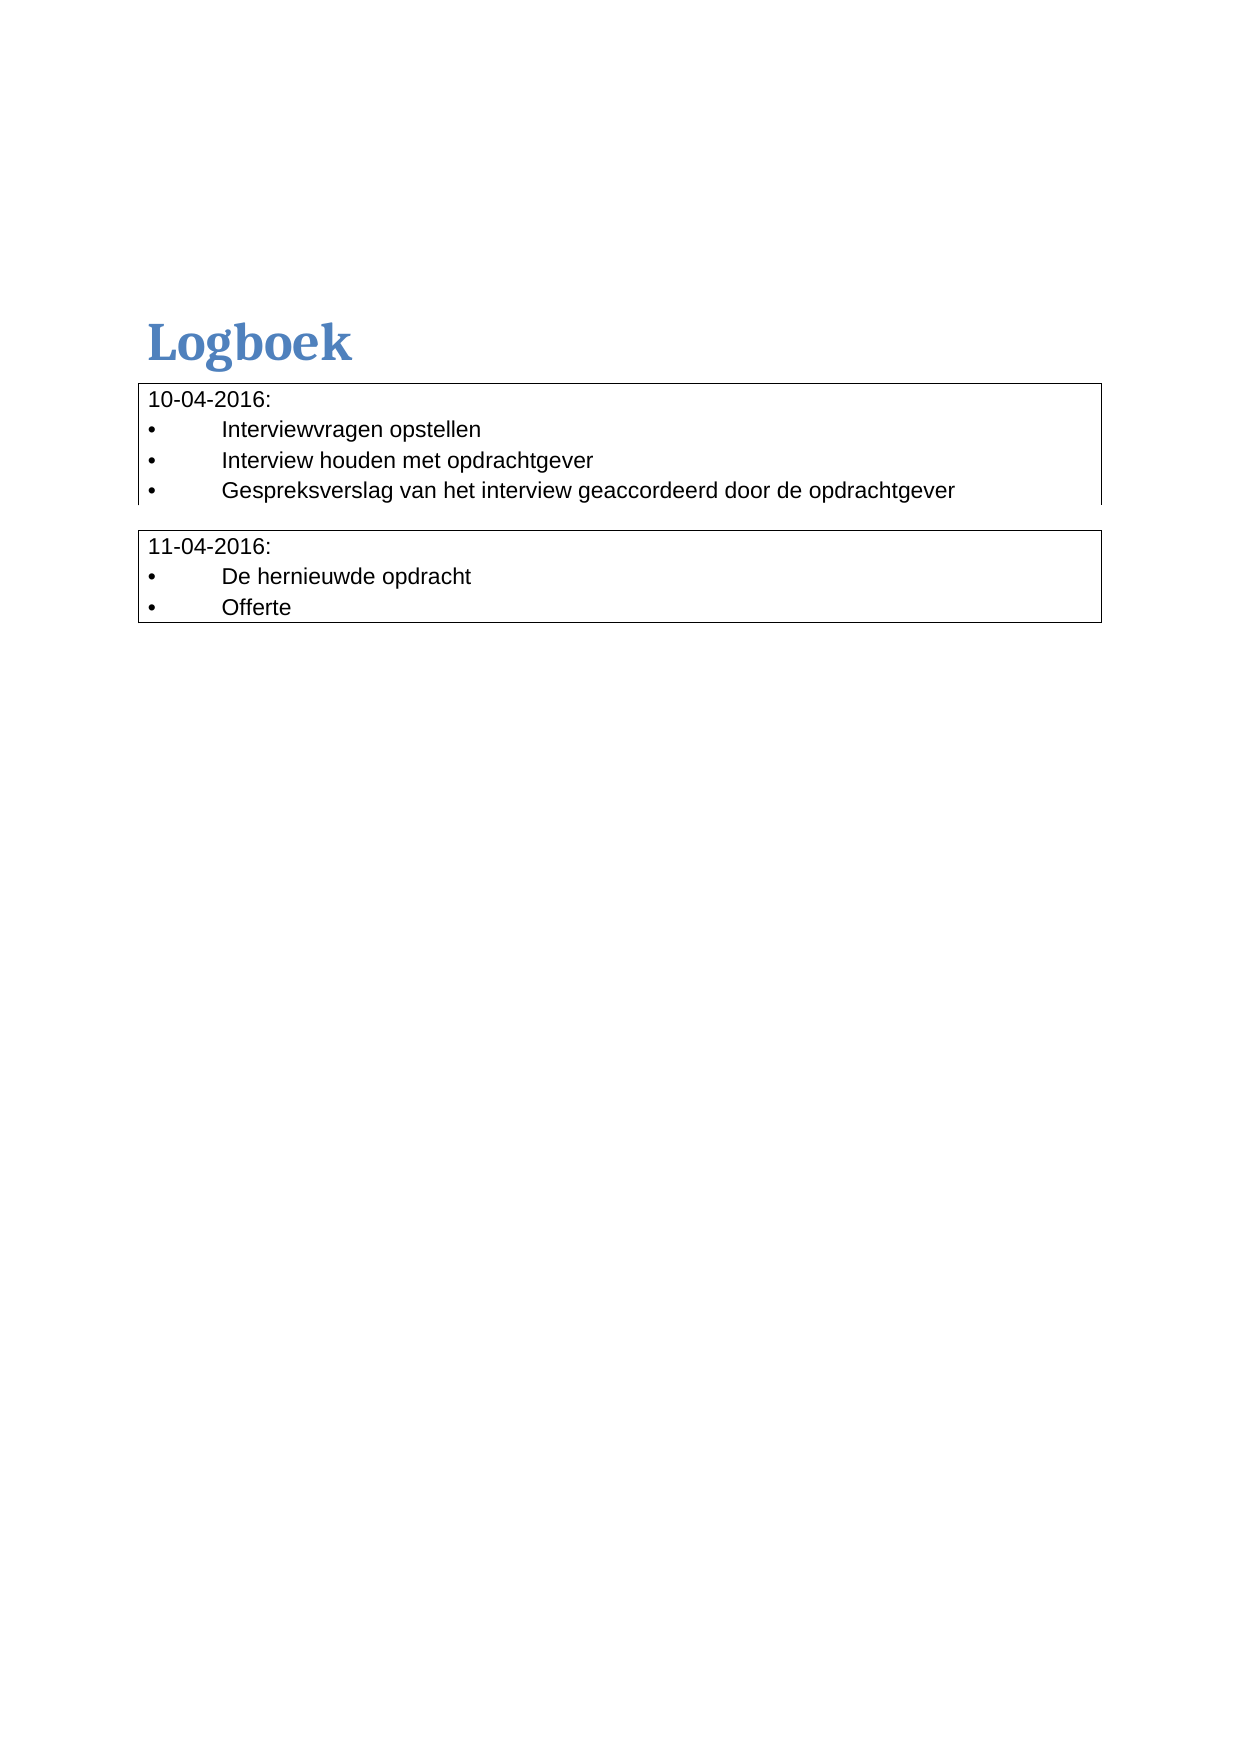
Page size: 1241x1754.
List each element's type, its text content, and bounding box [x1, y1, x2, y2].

text 10-04-2016: • Interviewvragen opstellen • Interview houden met opdrachtgever • Gespreksverslag van het interview geaccordeerd door de opdrachtgever [139, 384, 1101, 505]
subtitle Logboek [148, 240, 1093, 374]
text 11-04-2016: • De hernieuwde opdracht • Offerte [139, 531, 1101, 622]
